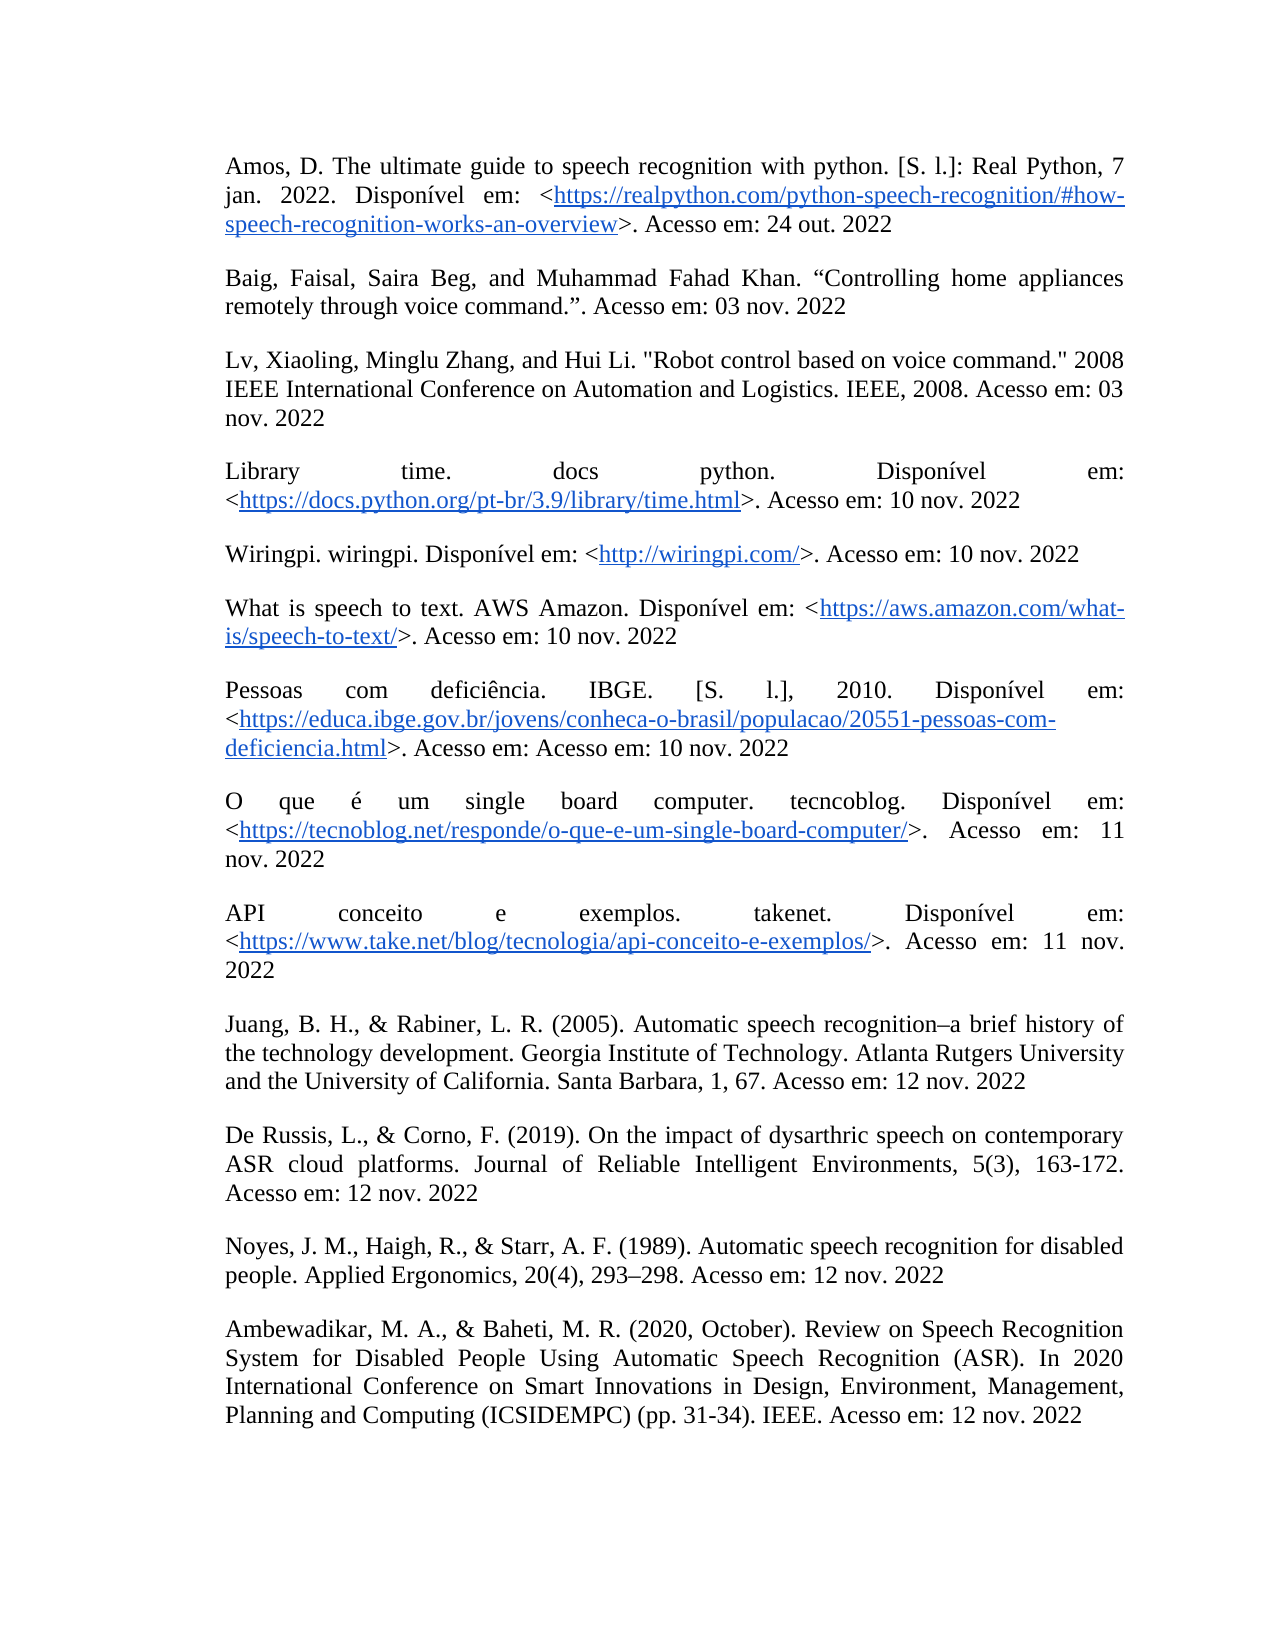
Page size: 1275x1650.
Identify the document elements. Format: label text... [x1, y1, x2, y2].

text Noyes, J. M., Haigh, R., & Starr, A. F. (1989). Automatic speech recognition for disabled people. Applied Ergonomics, 20(4), 293–298. Acesso em: 12 nov. 2022 [225, 1231, 1125, 1289]
text Wiringpi. wiringpi. Disponível em: <http://wiringpi.com/>. Acesso em: 10 nov. 2022 [225, 539, 1125, 568]
text Baig, Faisal, Saira Beg, and Muhammad Fahad Khan. “Controlling home appliances remotely through voice command.”. Acesso em: 03 nov. 2022 [225, 263, 1125, 320]
text Library time. docs python. Disponível em: <https://docs.python.org/pt-br/3.9/library/time.html>. Acesso em: 10 nov. 2022 [225, 456, 1125, 514]
text Amos, D. The ultimate guide to speech recognition with python. [S. l.]: Real Python, 7 jan. 2022. Disponível em: <https://realpython.com/python-speech-recognition/#how-speech-recognition-works-an-overview>. Acesso em: 24 out. 2022 [225, 151, 1125, 238]
text Ambewadikar, M. A., & Baheti, M. R. (2020, October). Review on Speech Recognition System for Disabled People Using Automatic Speech Recognition (ASR). In 2020 International Conference on Smart Innovations in Design, Environment, Management, Planning and Computing (ICSIDEMPC) (pp. 31-34). IEEE. Acesso em: 12 nov. 2022 [225, 1314, 1125, 1429]
text Pessoas com deficiência. IBGE. [S. l.], 2010. Disponível em: <https://educa.ibge.gov.br/jovens/conheca-o-brasil/populacao/20551-pessoas-com-deficiencia.html>. Acesso em: Acesso em: 10 nov. 2022 [225, 675, 1125, 761]
text Juang, B. H., & Rabiner, L. R. (2005). Automatic speech recognition–a brief history of the technology development. Georgia Institute of Technology. Atlanta Rutgers University and the University of California. Santa Barbara, 1, 67. Acesso em: 12 nov. 2022 [225, 1009, 1125, 1095]
text De Russis, L., & Corno, F. (2019). On the impact of dysarthric speech on contemporary ASR cloud platforms. Journal of Reliable Intelligent Environments, 5(3), 163-172. Acesso em: 12 nov. 2022 [225, 1120, 1125, 1206]
text What is speech to text. AWS Amazon. Disponível em: <https://aws.amazon.com/what-is/speech-to-text/>. Acesso em: 10 nov. 2022 [225, 593, 1125, 650]
text O que é um single board computer. tecncoblog. Disponível em: <https://tecnoblog.net/responde/o-que-e-um-single-board-computer/>. Acesso em: 11 nov. 2022 [225, 786, 1125, 873]
text Lv, Xiaoling, Minglu Zhang, and Hui Li. "Robot control based on voice command." 2008 IEEE International Conference on Automation and Logistics. IEEE, 2008. Acesso em: 03 nov. 2022 [225, 345, 1125, 431]
text API conceito e exemplos. takenet. Disponível em: <https://www.take.net/blog/tecnologia/api-conceito-e-exemplos/>. Acesso em: 11 nov. 2022 [225, 898, 1125, 984]
